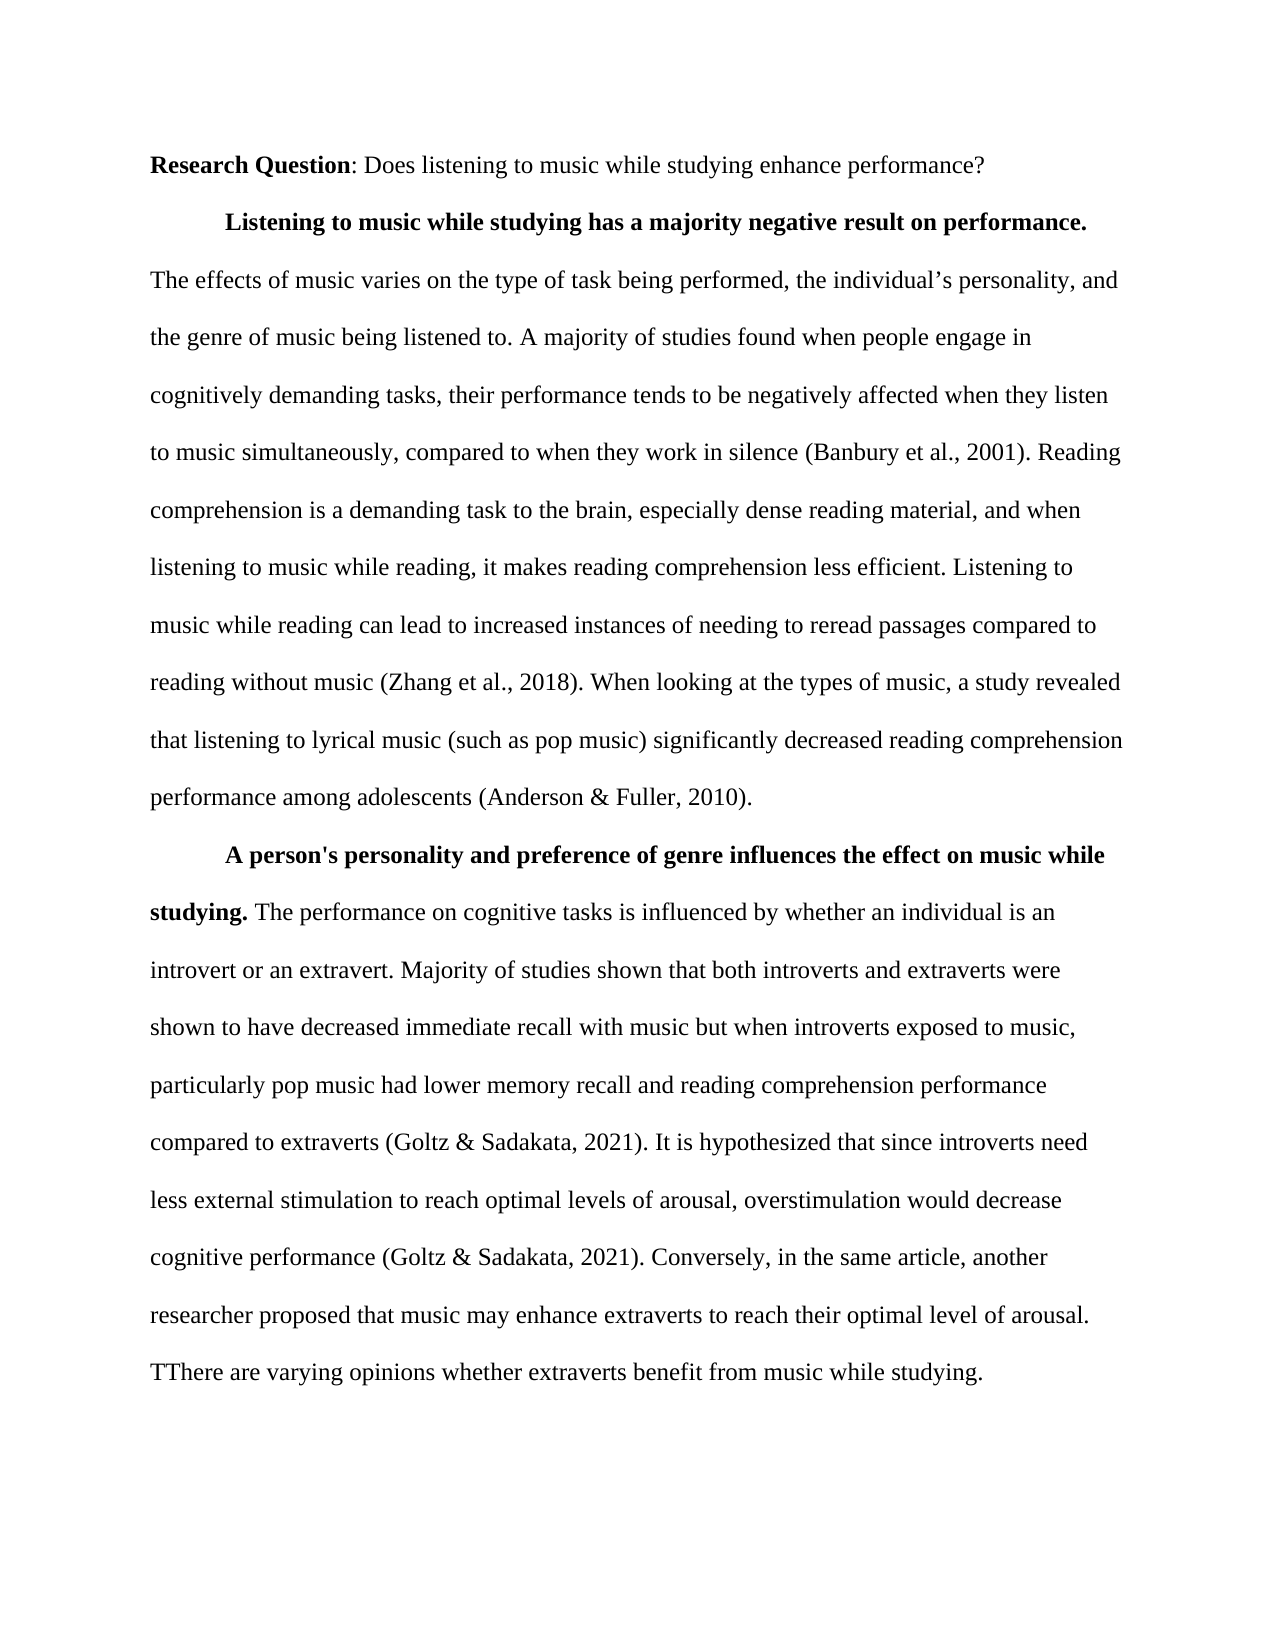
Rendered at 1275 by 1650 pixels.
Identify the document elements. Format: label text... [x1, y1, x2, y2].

text Listening to music while studying has a majority negative result on performance. The effects of music varies on the type of task being performed, the individual’s personality, and the genre of music being listened to. A majority of studies found when people engage in cognitively demanding tasks, their performance tends to be negatively affected when they listen to music simultaneously, compared to when they work in silence (Banbury et al., 2001). Reading comprehension is a demanding task to the brain, especially dense reading material, and when listening to music while reading, it makes reading comprehension less efficient. Listening to music while reading can lead to increased instances of needing to reread passages compared to reading without music (Zhang et al., 2018). When looking at the types of music, a study revealed that listening to lyrical music (such as pop music) significantly decreased reading comprehension performance among adolescents (Anderson & Fuller, 2010). [150, 207, 1125, 811]
text A person's personality and preference of genre influences the effect on music while studying. The performance on cognitive tasks is influenced by whether an individual is an introvert or an extravert. Majority of studies shown that both introverts and extraverts were shown to have decreased immediate recall with music but when introverts exposed to music, particularly pop music had lower memory recall and reading comprehension performance compared to extraverts (Goltz & Sadakata, 2021). It is hypothesized that since introverts need less external stimulation to reach optimal levels of arousal, overstimulation would decrease cognitive performance (Goltz & Sadakata, 2021). Conversely, in the same article, another researcher proposed that music may enhance extraverts to reach their optimal level of arousal. TThere are varying opinions whether extraverts benefit from music while studying. [150, 840, 1125, 1386]
text Research Question: Does listening to music while studying enhance performance? [150, 150, 1125, 179]
